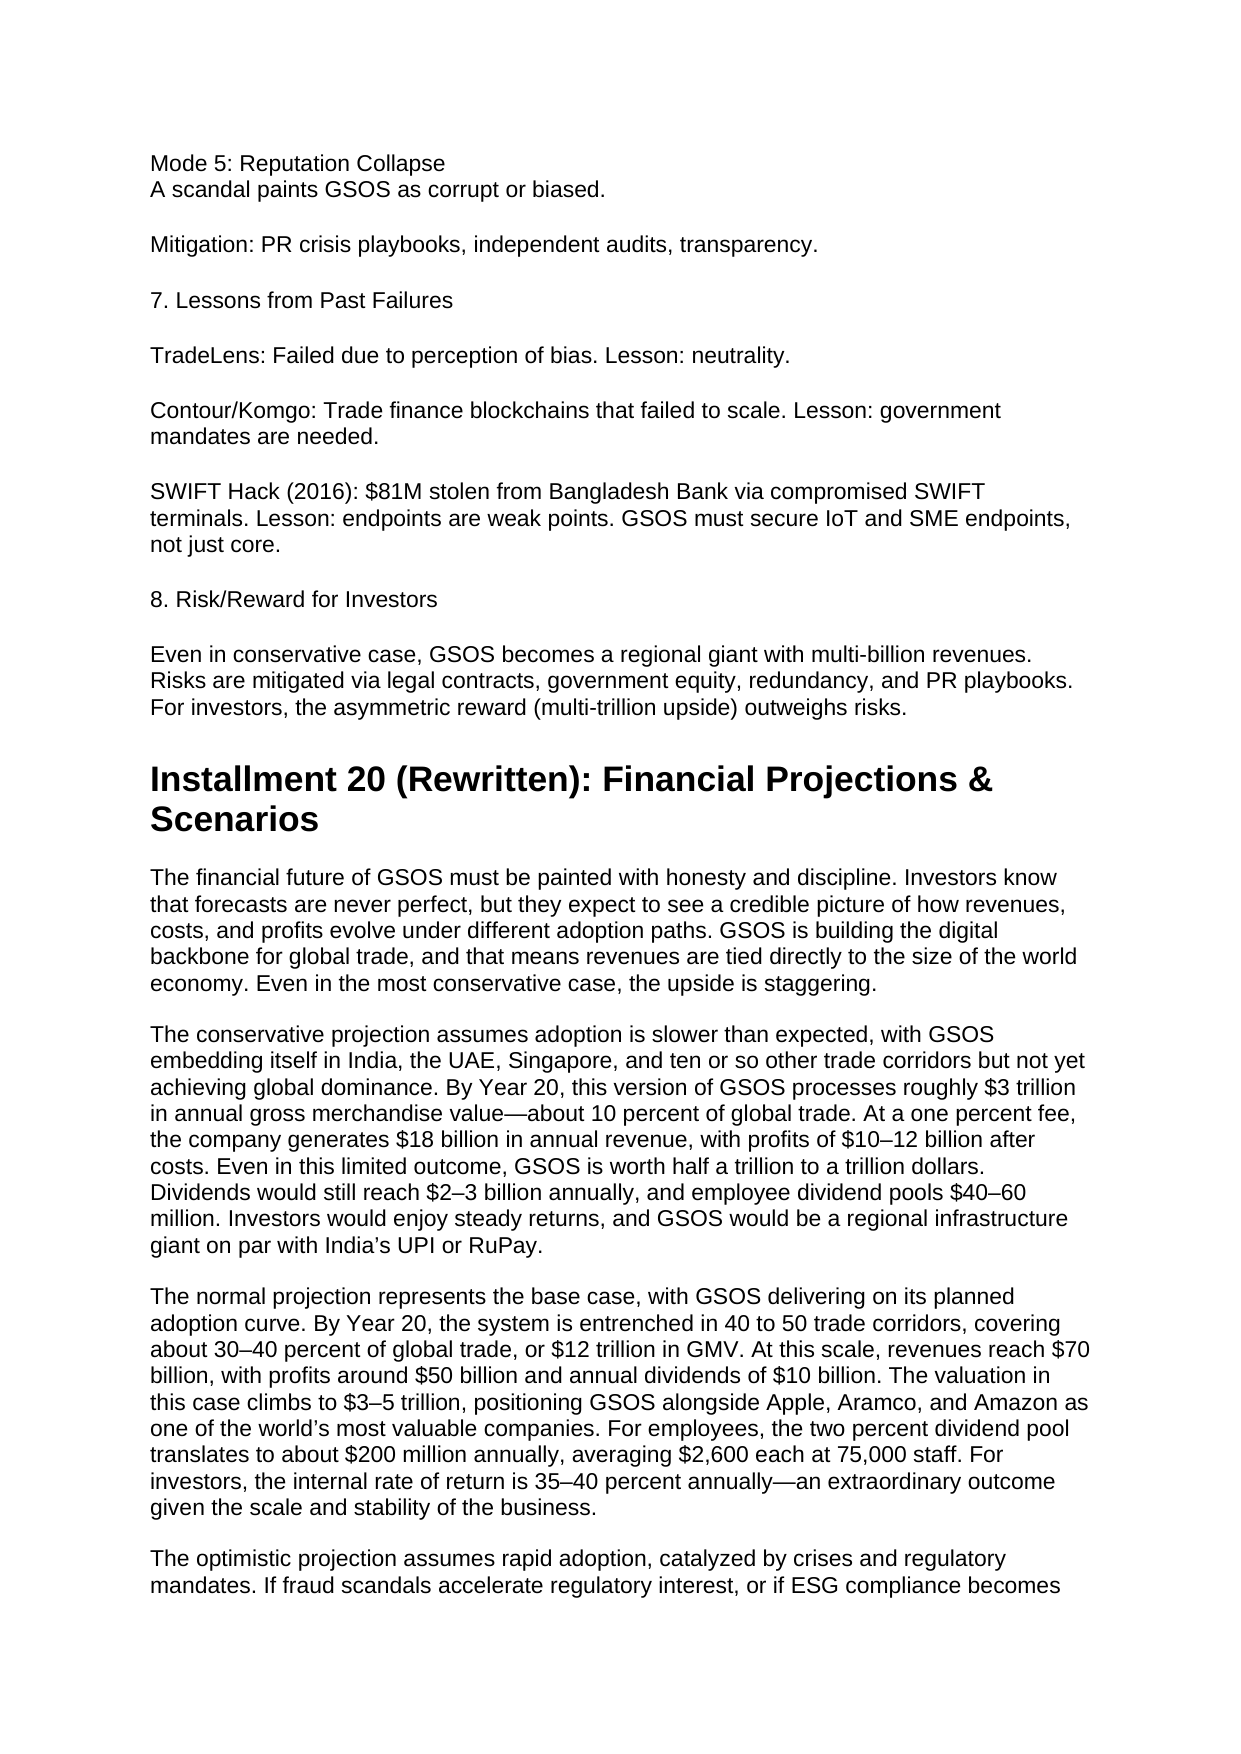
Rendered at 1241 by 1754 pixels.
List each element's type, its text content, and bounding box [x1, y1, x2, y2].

text Mitigation: PR crisis playbooks, independent audits, transparency. [150, 231, 1090, 258]
text Even in conservative case, GSOS becomes a regional giant with multi-billion revenues. Risks are mitigated via legal contracts, government equity, redundancy, and PR playbooks. For investors, the asymmetric reward (multi-trillion upside) outweighs risks. [150, 641, 1090, 720]
text 7. Lessons from Past Failures [150, 287, 1090, 313]
text Mode 5: Reputation Collapse [150, 150, 1090, 176]
text The financial future of GSOS must be painted with honesty and discipline. Investors know that forecasts are never perfect, but they expect to see a credible picture of how revenues, costs, and profits evolve under different adoption paths. GSOS is building the digital backbone for global trade, and that means revenues are tied directly to the size of the world economy. Even in the most conservative case, the upside is staggering. [150, 864, 1090, 996]
text TradeLens: Failed due to perception of bias. Lesson: neutrality. [150, 342, 1090, 368]
text The conservative projection assumes adoption is slower than expected, with GSOS embedding itself in India, the UAE, Singapore, and ten or so other trade corridors but not yet achieving global dominance. By Year 20, this version of GSOS processes roughly $3 trillion in annual gross merchandise value—about 10 percent of global trade. At a one percent fee, the company generates $18 billion in annual revenue, with profits of $10–12 billion after costs. Even in this limited outcome, GSOS is worth half a trillion to a trillion dollars. Dividends would still reach $2–3 billion annually, and employee dividend pools $40–60 million. Investors would enjoy steady returns, and GSOS would be a regional infrastructure giant on par with India’s UPI or RuPay. [150, 1021, 1090, 1258]
text The normal projection represents the base case, with GSOS delivering on its planned adoption curve. By Year 20, the system is entrenched in 40 to 50 trade corridors, covering about 30–40 percent of global trade, or $12 trillion in GMV. At this scale, revenues reach $70 billion, with profits around $50 billion and annual dividends of $10 billion. The valuation in this case climbs to $3–5 trillion, positioning GSOS alongside Apple, Aramco, and Amazon as one of the world’s most valuable companies. For employees, the two percent dividend pool translates to about $200 million annually, averaging $2,600 each at 75,000 staff. For investors, the internal rate of return is 35–40 percent annually—an extraordinary outcome given the scale and stability of the business. [150, 1283, 1090, 1520]
text 8. Risk/Reward for Investors [150, 586, 1090, 612]
text A scandal paints GSOS as corrupt or biased. [150, 176, 1090, 203]
text Installment 20 (Rewritten): Financial Projections & Scenarios [150, 758, 1090, 839]
text SWIFT Hack (2016): $81M stolen from Bangladesh Bank via compromised SWIFT terminals. Lesson: endpoints are weak points. GSOS must secure IoT and SME endpoints, not just core. [150, 478, 1090, 557]
text Contour/Komgo: Trade finance blockchains that failed to scale. Lesson: government mandates are needed. [150, 397, 1090, 449]
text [150, 1545, 1090, 1598]
